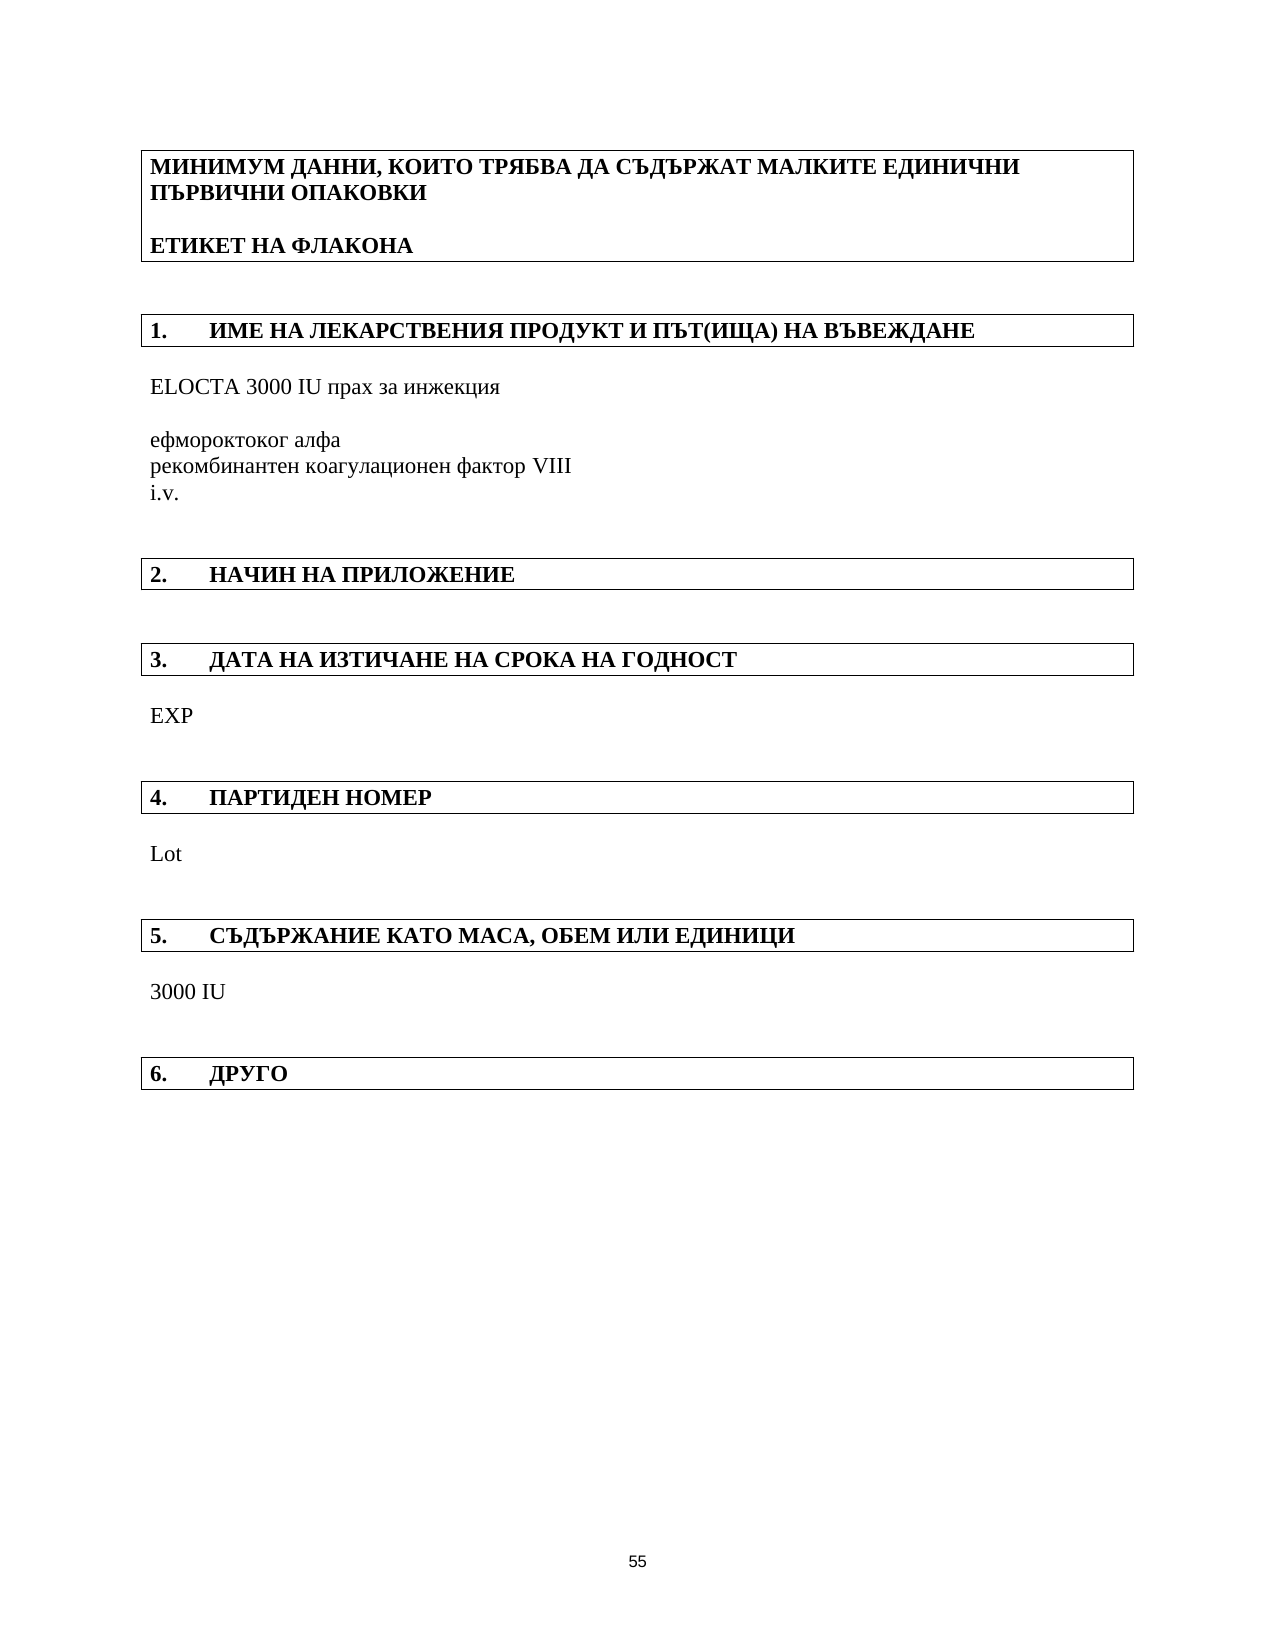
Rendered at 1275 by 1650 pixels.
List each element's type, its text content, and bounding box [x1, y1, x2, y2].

text 4. ПАРТИДЕН НОМЕР [142, 782, 1133, 813]
text 5. СЪДЪРЖАНИЕ КАТО МАСА, ОБЕМ ИЛИ ЕДИНИЦИ [142, 920, 1133, 951]
text EXP [150, 702, 1125, 728]
text Lot [150, 840, 1113, 866]
text 3. ДАТА НА ИЗТИЧАНЕ НА СРОКА НА ГОДНОСТ [142, 644, 1133, 675]
text МИНИМУМ ДАННИ, КОИТО ТРЯБВА ДА СЪДЪРЖАТ МАЛКИТЕ ЕДИНИЧНИ ПЪРВИЧНИ ОПАКОВКИ [142, 151, 1133, 206]
text ЕТИКЕТ НА ФЛАКОНА [142, 229, 1133, 261]
text 3000 IU [150, 978, 1125, 1004]
text 1. ИМЕ НА ЛЕКАРСТВЕНИЯ ПРОДУКT И ПЪТ(ИЩА) НА ВЪВЕЖДАНЕ [142, 315, 1133, 346]
text 6. ДРУГО [142, 1058, 1133, 1089]
text i.v. [150, 479, 1125, 505]
text 2. НАЧИН НА ПРИЛОЖЕНИЕ [142, 559, 1133, 589]
text ELOCTA 3000 IU прах за инжекция [150, 373, 1125, 400]
text рекомбинантен коагулационен фактор VIII [150, 452, 1125, 479]
text ефмороктоког алфа [150, 426, 1125, 452]
